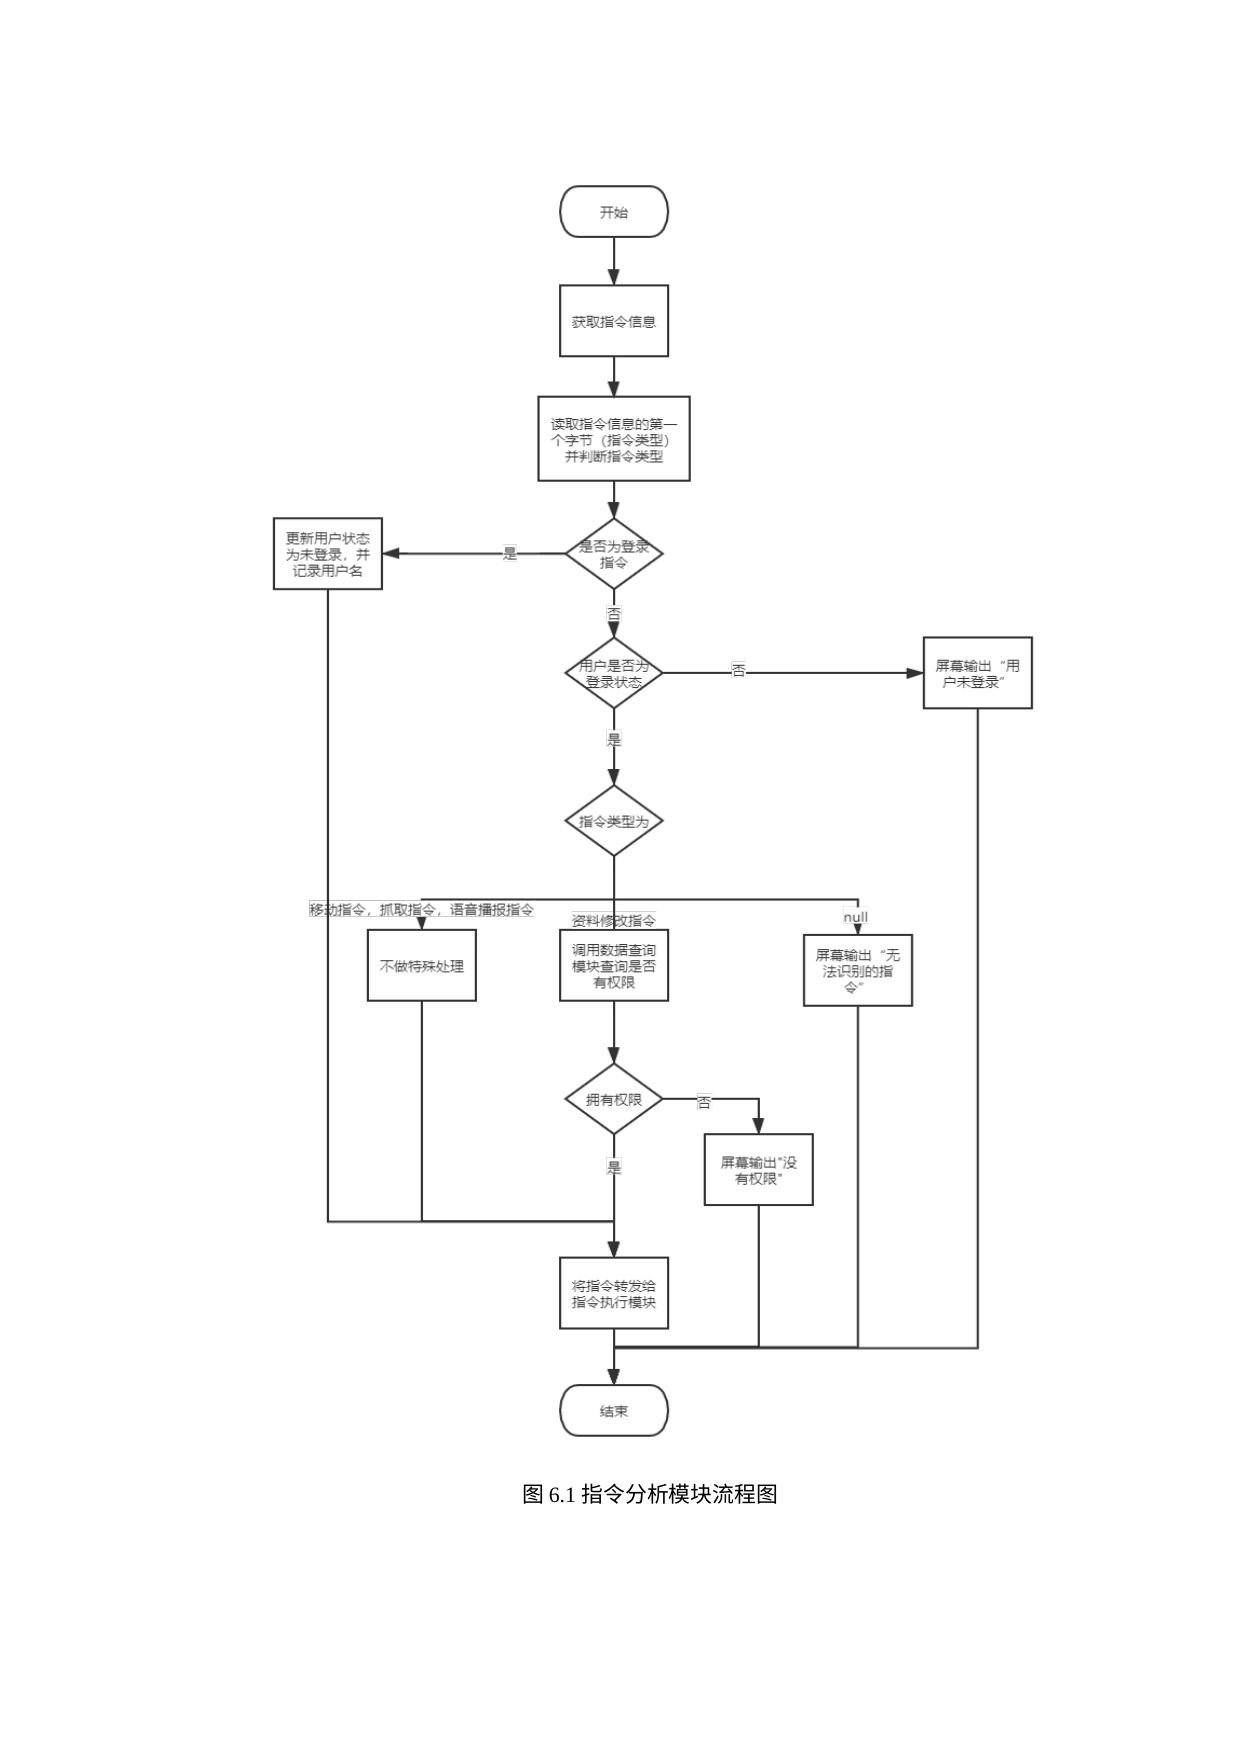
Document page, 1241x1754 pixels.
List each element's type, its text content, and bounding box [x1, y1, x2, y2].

text 图6.1 指令分析模块流程图 [231, 1476, 1053, 1509]
picture [247, 162, 1058, 1461]
